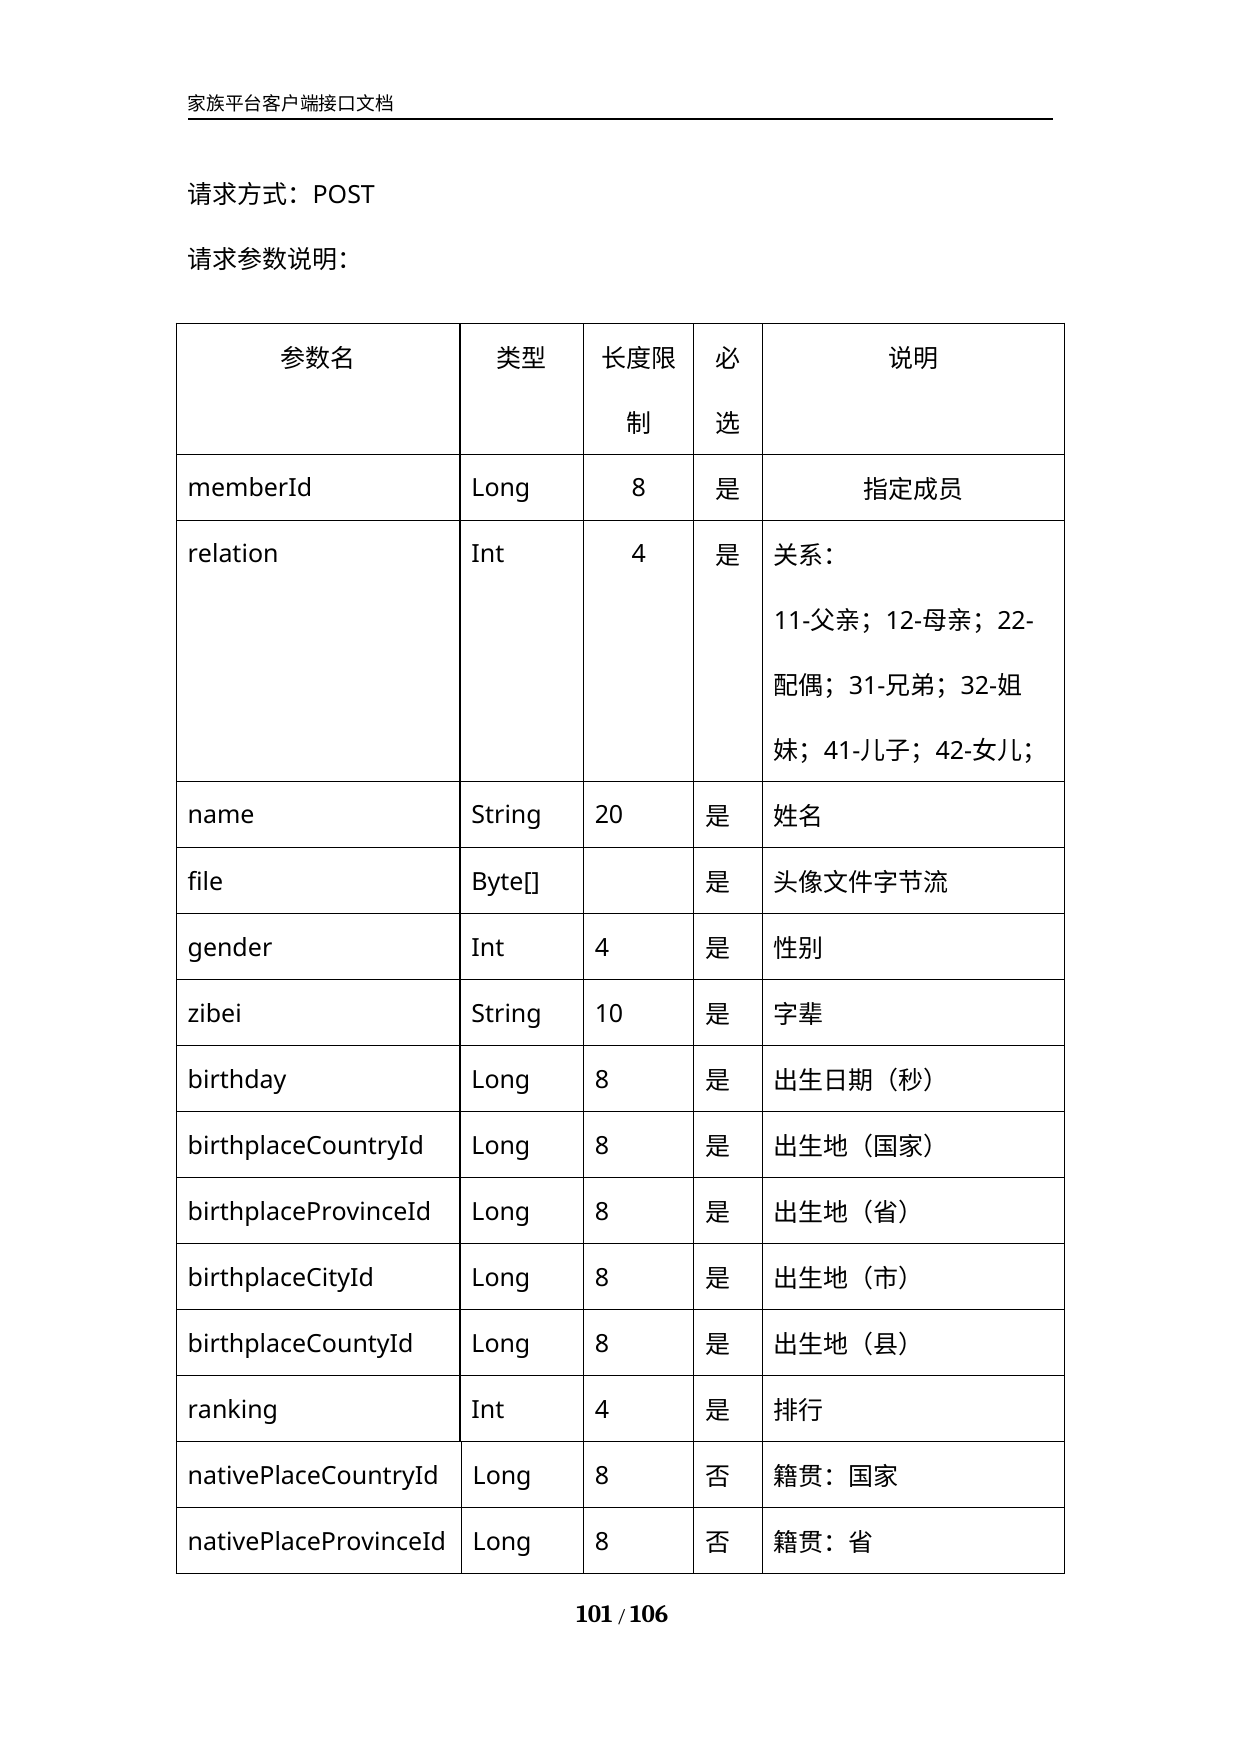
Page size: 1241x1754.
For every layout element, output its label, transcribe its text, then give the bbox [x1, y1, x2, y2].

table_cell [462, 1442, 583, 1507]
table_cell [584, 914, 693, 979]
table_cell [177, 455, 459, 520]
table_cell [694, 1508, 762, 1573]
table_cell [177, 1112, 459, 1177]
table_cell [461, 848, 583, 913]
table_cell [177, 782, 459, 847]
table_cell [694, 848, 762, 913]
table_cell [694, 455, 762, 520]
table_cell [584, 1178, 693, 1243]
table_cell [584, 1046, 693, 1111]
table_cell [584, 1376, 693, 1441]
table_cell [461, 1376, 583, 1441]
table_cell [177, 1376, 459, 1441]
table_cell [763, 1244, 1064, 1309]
text 请求方式：POST [187, 160, 1053, 225]
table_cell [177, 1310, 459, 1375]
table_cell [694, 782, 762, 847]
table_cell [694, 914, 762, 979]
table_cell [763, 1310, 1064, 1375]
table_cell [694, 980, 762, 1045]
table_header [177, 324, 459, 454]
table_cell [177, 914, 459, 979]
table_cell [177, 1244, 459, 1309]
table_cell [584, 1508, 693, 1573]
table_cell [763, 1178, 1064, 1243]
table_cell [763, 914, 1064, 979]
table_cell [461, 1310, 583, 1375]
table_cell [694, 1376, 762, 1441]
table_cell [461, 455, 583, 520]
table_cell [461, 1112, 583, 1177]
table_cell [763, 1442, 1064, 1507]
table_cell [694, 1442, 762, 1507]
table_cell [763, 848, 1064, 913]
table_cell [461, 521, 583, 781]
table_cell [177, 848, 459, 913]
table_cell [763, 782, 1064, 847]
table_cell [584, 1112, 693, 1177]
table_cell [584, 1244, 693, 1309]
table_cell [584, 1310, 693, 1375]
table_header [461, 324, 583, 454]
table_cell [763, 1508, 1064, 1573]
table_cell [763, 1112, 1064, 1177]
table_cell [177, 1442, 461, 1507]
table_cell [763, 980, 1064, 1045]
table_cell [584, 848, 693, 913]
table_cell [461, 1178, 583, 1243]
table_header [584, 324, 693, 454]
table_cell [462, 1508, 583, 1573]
text 请求参数说明： [187, 225, 1053, 290]
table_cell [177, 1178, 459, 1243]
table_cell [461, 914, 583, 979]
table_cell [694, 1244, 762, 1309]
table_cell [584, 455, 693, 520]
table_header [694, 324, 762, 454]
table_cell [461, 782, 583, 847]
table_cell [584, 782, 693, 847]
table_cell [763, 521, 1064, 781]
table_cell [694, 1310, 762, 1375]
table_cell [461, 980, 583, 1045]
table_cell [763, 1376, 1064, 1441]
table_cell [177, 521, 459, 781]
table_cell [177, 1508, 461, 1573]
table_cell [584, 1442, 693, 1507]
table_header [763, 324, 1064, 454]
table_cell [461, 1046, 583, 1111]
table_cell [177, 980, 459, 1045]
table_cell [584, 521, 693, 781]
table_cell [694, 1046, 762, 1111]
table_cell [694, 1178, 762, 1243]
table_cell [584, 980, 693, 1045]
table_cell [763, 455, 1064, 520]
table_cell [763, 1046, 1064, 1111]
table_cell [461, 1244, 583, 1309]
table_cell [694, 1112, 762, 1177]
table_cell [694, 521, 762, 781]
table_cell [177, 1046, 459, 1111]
